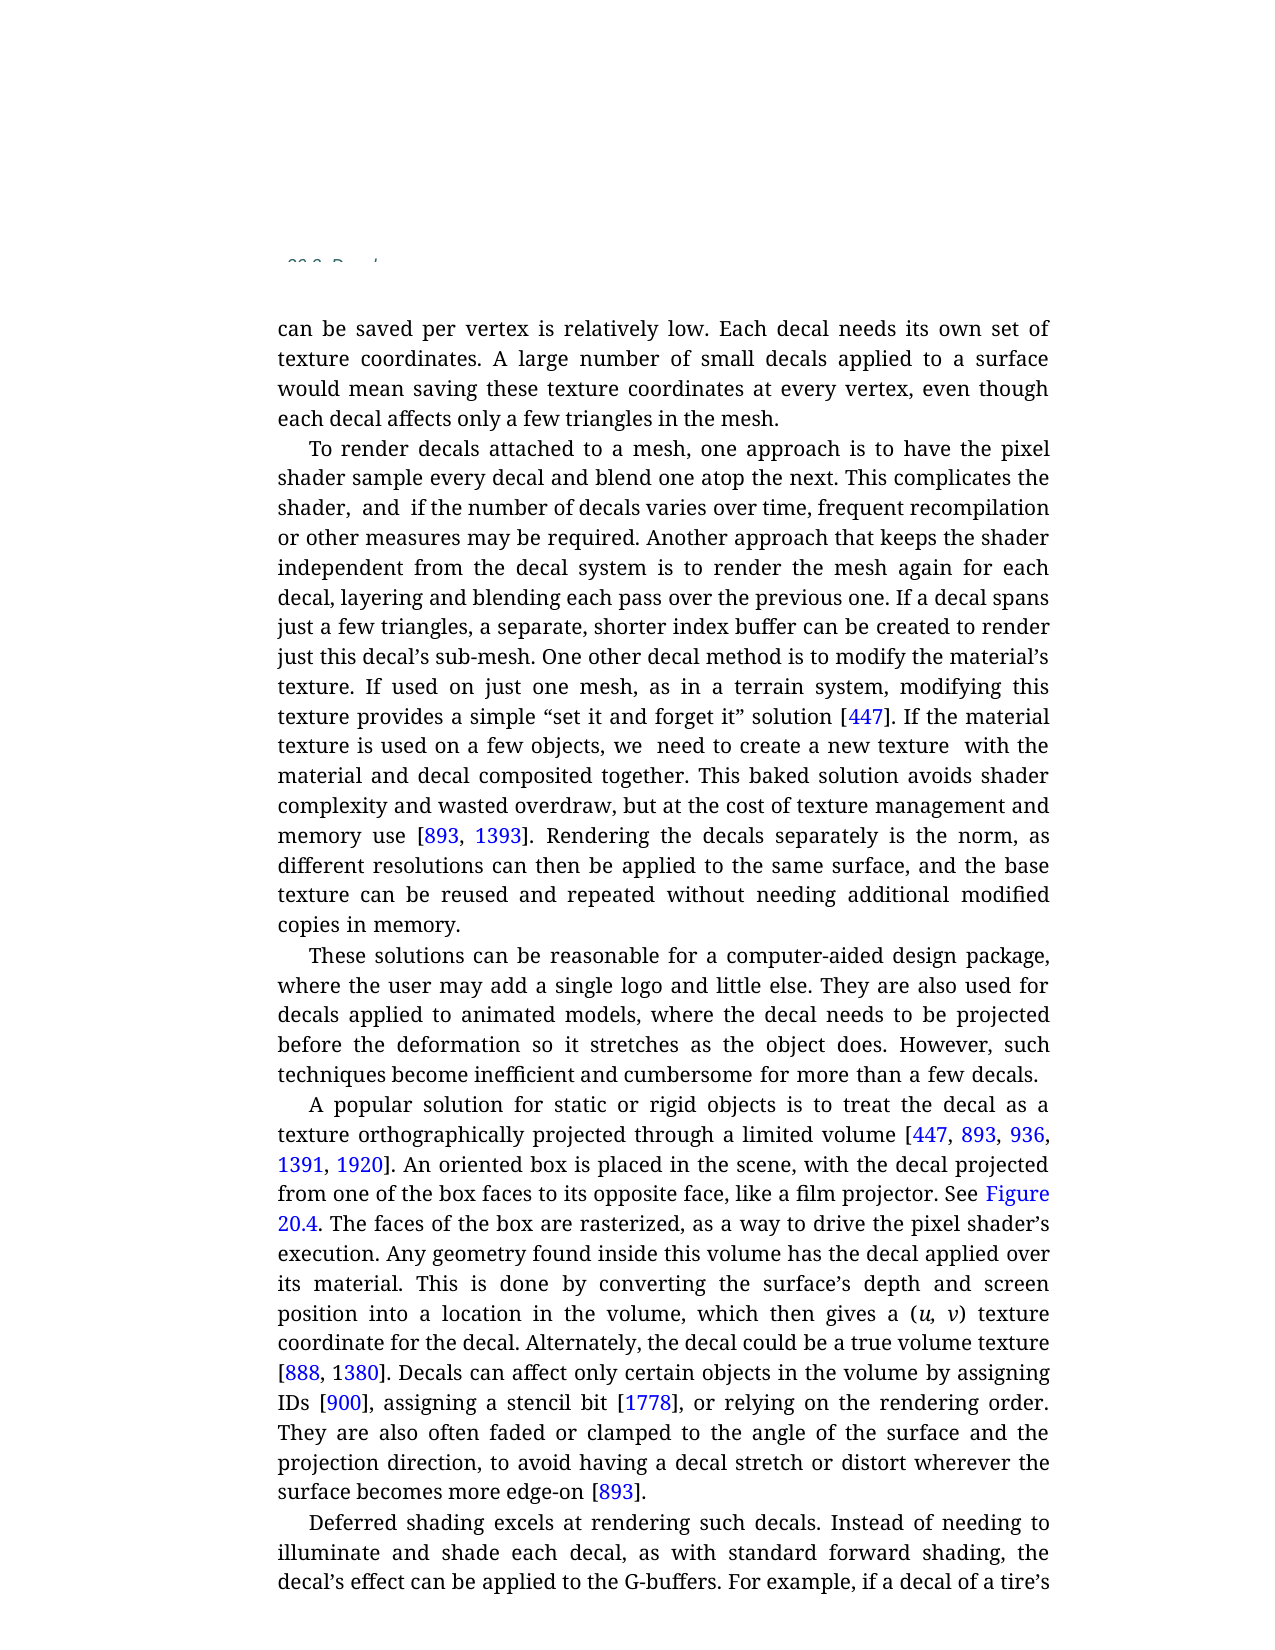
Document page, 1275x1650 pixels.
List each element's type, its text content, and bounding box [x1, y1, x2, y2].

text These solutions can be reasonable for a computer-aided design package, where the user may add a single logo and little else. They are also used for decals applied to animated models, where the decal needs to be projected before the deformation so it stretches as the object does. However, such techniques become inefficient and cumbersome for more than a few decals. [277, 941, 1050, 1088]
text A popular solution for static or rigid objects is to treat the decal as a texture orthographically projected through a limited volume [447, 893, 936, 1391, 1920]. An oriented box is placed in the scene, with the decal projected from one of the box faces to its opposite face, like a film projector. See Figure 20.4. The faces of the box are rasterized, as a way to drive the pixel shader’s execution. Any geometry found inside this volume has the decal applied over its material. This is done by converting the surface’s depth and screen position into a location in the volume, which then gives a (u, v) texture coordinate for the decal. Alternately, the decal could be a true volume texture [888, 1380]. Decals can affect only certain objects in the volume by assigning IDs [900], assigning a stencil bit [1778], or relying on the rendering order. They are also often faded or clamped to the angle of the surface and the projection direction, to avoid having a decal stretch or distort wherever the surface becomes more edge-on [893]. [277, 1090, 1050, 1506]
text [277, 1508, 1050, 1596]
text can be saved per vertex is relatively low. Each decal needs its own set of texture coordinates. A large number of small decals applied to a surface would mean saving these texture coordinates at every vertex, even though each decal affects only a few triangles in the mesh. [277, 314, 1050, 432]
text To render decals attached to a mesh, one approach is to have the pixel shader sample every decal and blend one atop the next. This complicates the shader, and if the number of decals varies over time, frequent recompilation or other measures may be required. Another approach that keeps the shader independent from the decal system is to render the mesh again for each decal, layering and blending each pass over the previous one. If a decal spans just a few triangles, a separate, shorter index buffer can be created to render just this decal’s sub-mesh. One other decal method is to modify the material’s texture. If used on just one mesh, as in a terrain system, modifying this texture provides a simple “set it and forget it” solution [447]. If the material texture is used on a few objects, we need to create a new texture with the material and decal composited together. This baked solution avoids shader complexity and wasted overdraw, but at the cost of texture management and memory use [893, 1393]. Rendering the decals separately is the norm, as different resolutions can then be applied to the same surface, and the base texture can be reused and repeated without needing additional modified copies in memory. [277, 434, 1050, 939]
